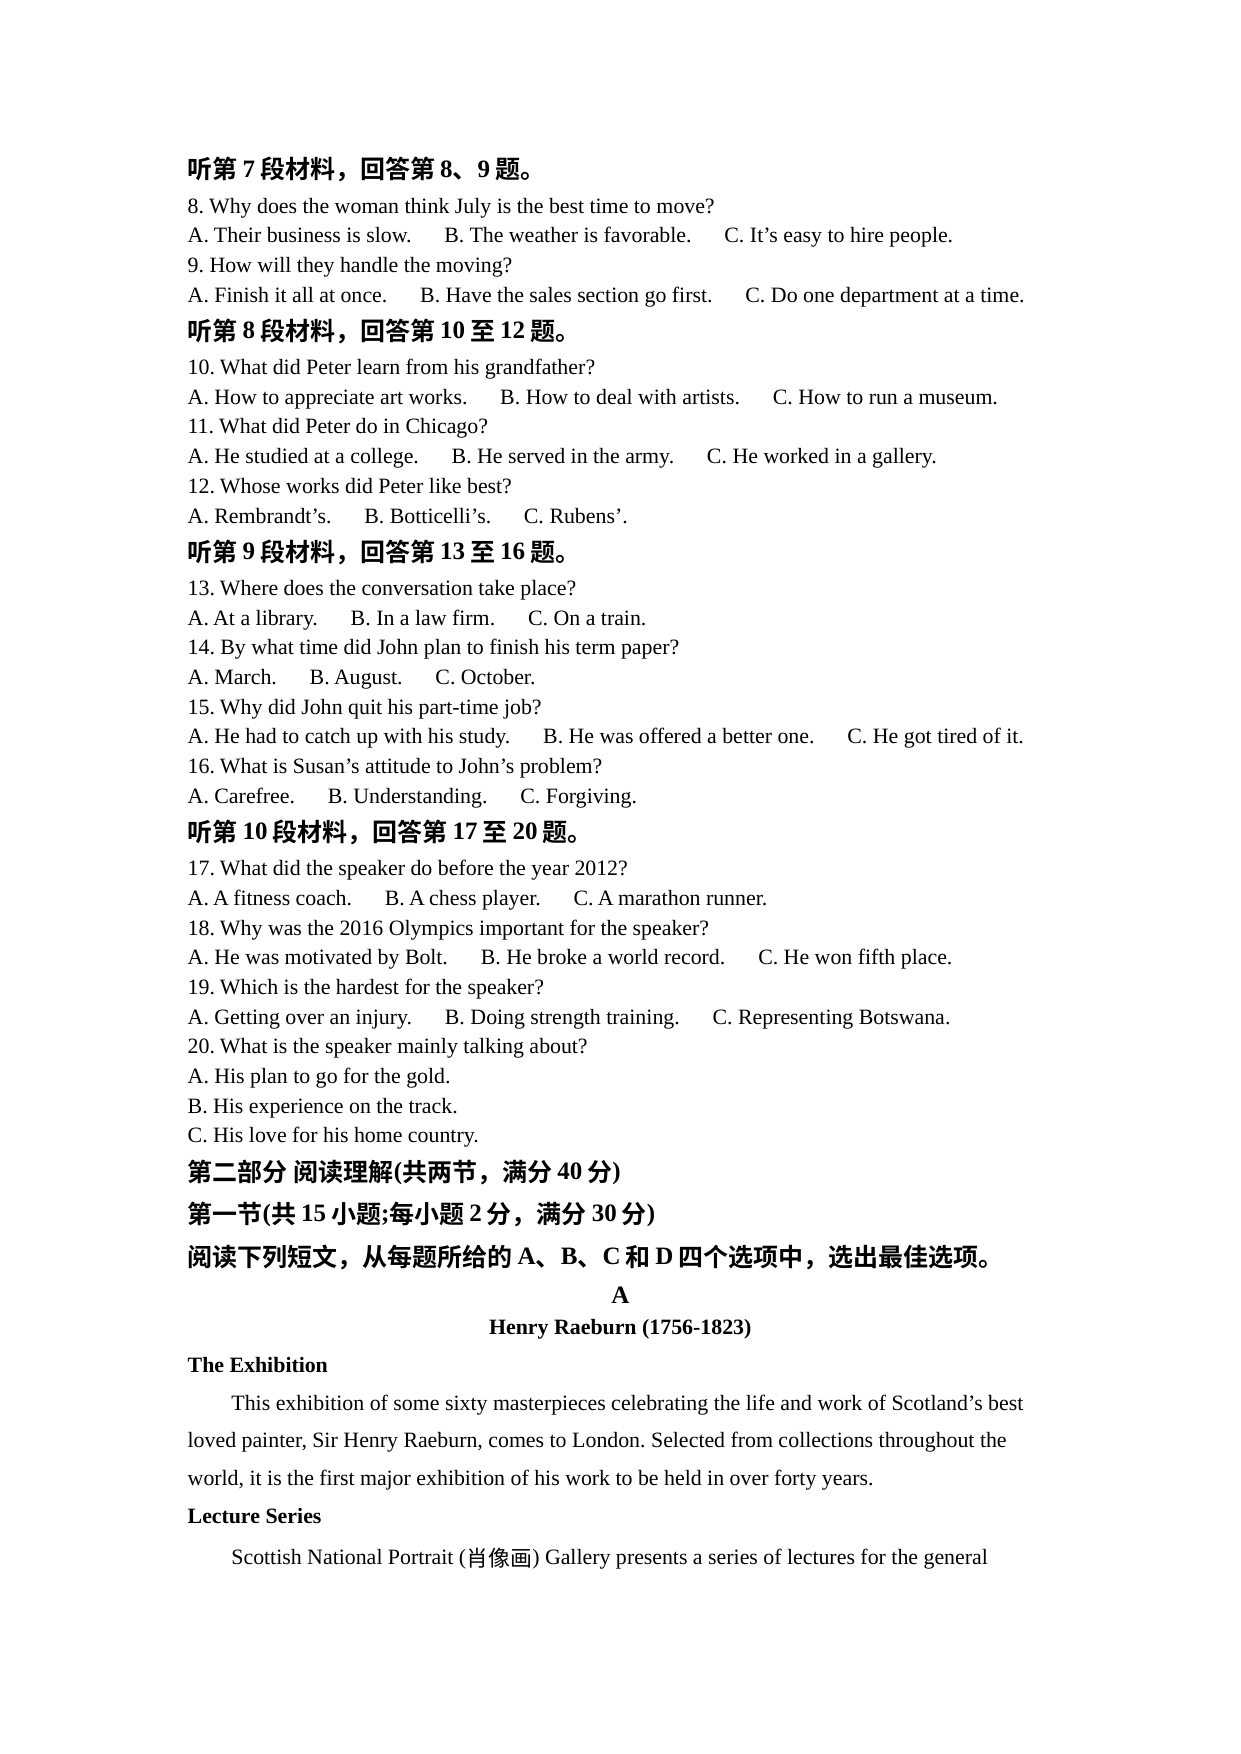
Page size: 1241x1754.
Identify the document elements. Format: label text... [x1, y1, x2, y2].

text 10. What did Peter learn from his grandfather? [187, 354, 1053, 379]
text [187, 1541, 1053, 1573]
text 16. What is Susan’s attitude to John’s problem? [187, 753, 1053, 778]
text 19. Which is the hardest for the speaker? [187, 974, 1053, 999]
text 听第9段材料，回答第13至16题。 [187, 532, 1053, 568]
text 14. By what time did John plan to finish his term paper? [187, 634, 1053, 659]
text 17. What did the speaker do before the year 2012? [187, 855, 1053, 880]
text Lecture Series [187, 1503, 1053, 1528]
text 20. What is the speaker mainly talking about? [187, 1033, 1053, 1058]
text A. At a library. B. In a law firm. C. On a train. [187, 605, 1053, 630]
text 听第10段材料，回答第17至20题。 [187, 812, 1053, 849]
text 12. Whose works did Peter like best? [187, 473, 1053, 498]
text 听第7段材料，回答第8、9题。 [187, 150, 1053, 186]
text A. He was motivated by Bolt. B. He broke a world record. C. He won fifth place. [187, 944, 1053, 969]
text 9. How will they handle the moving? [187, 252, 1053, 277]
text The Exhibition [187, 1352, 1053, 1377]
text 18. Why was the 2016 Olympics important for the speaker? [187, 914, 1053, 940]
text A. His plan to go for the gold. [187, 1063, 1053, 1088]
text A. Carefree. B. Understanding. C. Forgiving. [187, 783, 1053, 808]
text Henry Raeburn (1756-1823) [187, 1314, 1053, 1339]
text 第一节(共15小题;每小题2分，满分30分) [187, 1195, 1053, 1231]
text 第二部分 阅读理解(共两节，满分40分) [187, 1152, 1053, 1188]
text C. His love for his home country. [187, 1122, 1053, 1148]
text 听第8段材料，回答第10至12题。 [187, 311, 1053, 348]
text A. Their business is slow. B. The weather is favorable. C. It’s easy to hire people. [187, 222, 1053, 248]
text 11. What did Peter do in Chicago? [187, 413, 1053, 439]
text A. He studied at a college. B. He served in the army. C. He worked in a gallery. [187, 443, 1053, 468]
text 8. Why does the woman think July is the best time to move? [187, 193, 1053, 218]
text A. Rembrandt’s. B. Botticelli’s. C. Rubens’. [187, 503, 1053, 528]
text A. March. B. August. C. October. [187, 664, 1053, 689]
text 13. Where does the conversation take place? [187, 575, 1053, 600]
text This exhibition of some sixty masterpieces celebrating the life and work of Scotland’s best loved painter, Sir Henry Raeburn, comes to London. Selected from collections throughout the world, it is the first major exhibition of his work to be held in over forty years. [187, 1390, 1053, 1491]
text A. Getting over an injury. B. Doing strength training. C. Representing Botswana. [187, 1004, 1053, 1029]
text A [187, 1280, 1053, 1309]
text B. His experience on the track. [187, 1093, 1053, 1118]
text A. How to appreciate art works. B. How to deal with artists. C. How to run a museum. [187, 384, 1053, 409]
text A. Finish it all at once. B. Have the sales section go first. C. Do one department at a time. [187, 282, 1053, 307]
text A. He had to catch up with his study. B. He was offered a better one. C. He got tired of it. [187, 723, 1053, 749]
text A. A fitness coach. B. A chess player. C. A marathon runner. [187, 885, 1053, 910]
text 阅读下列短文，从每题所给的A、B、C和D四个选项中，选出最佳选项。 [187, 1237, 1053, 1274]
text 15. Why did John quit his part-time job? [187, 694, 1053, 719]
